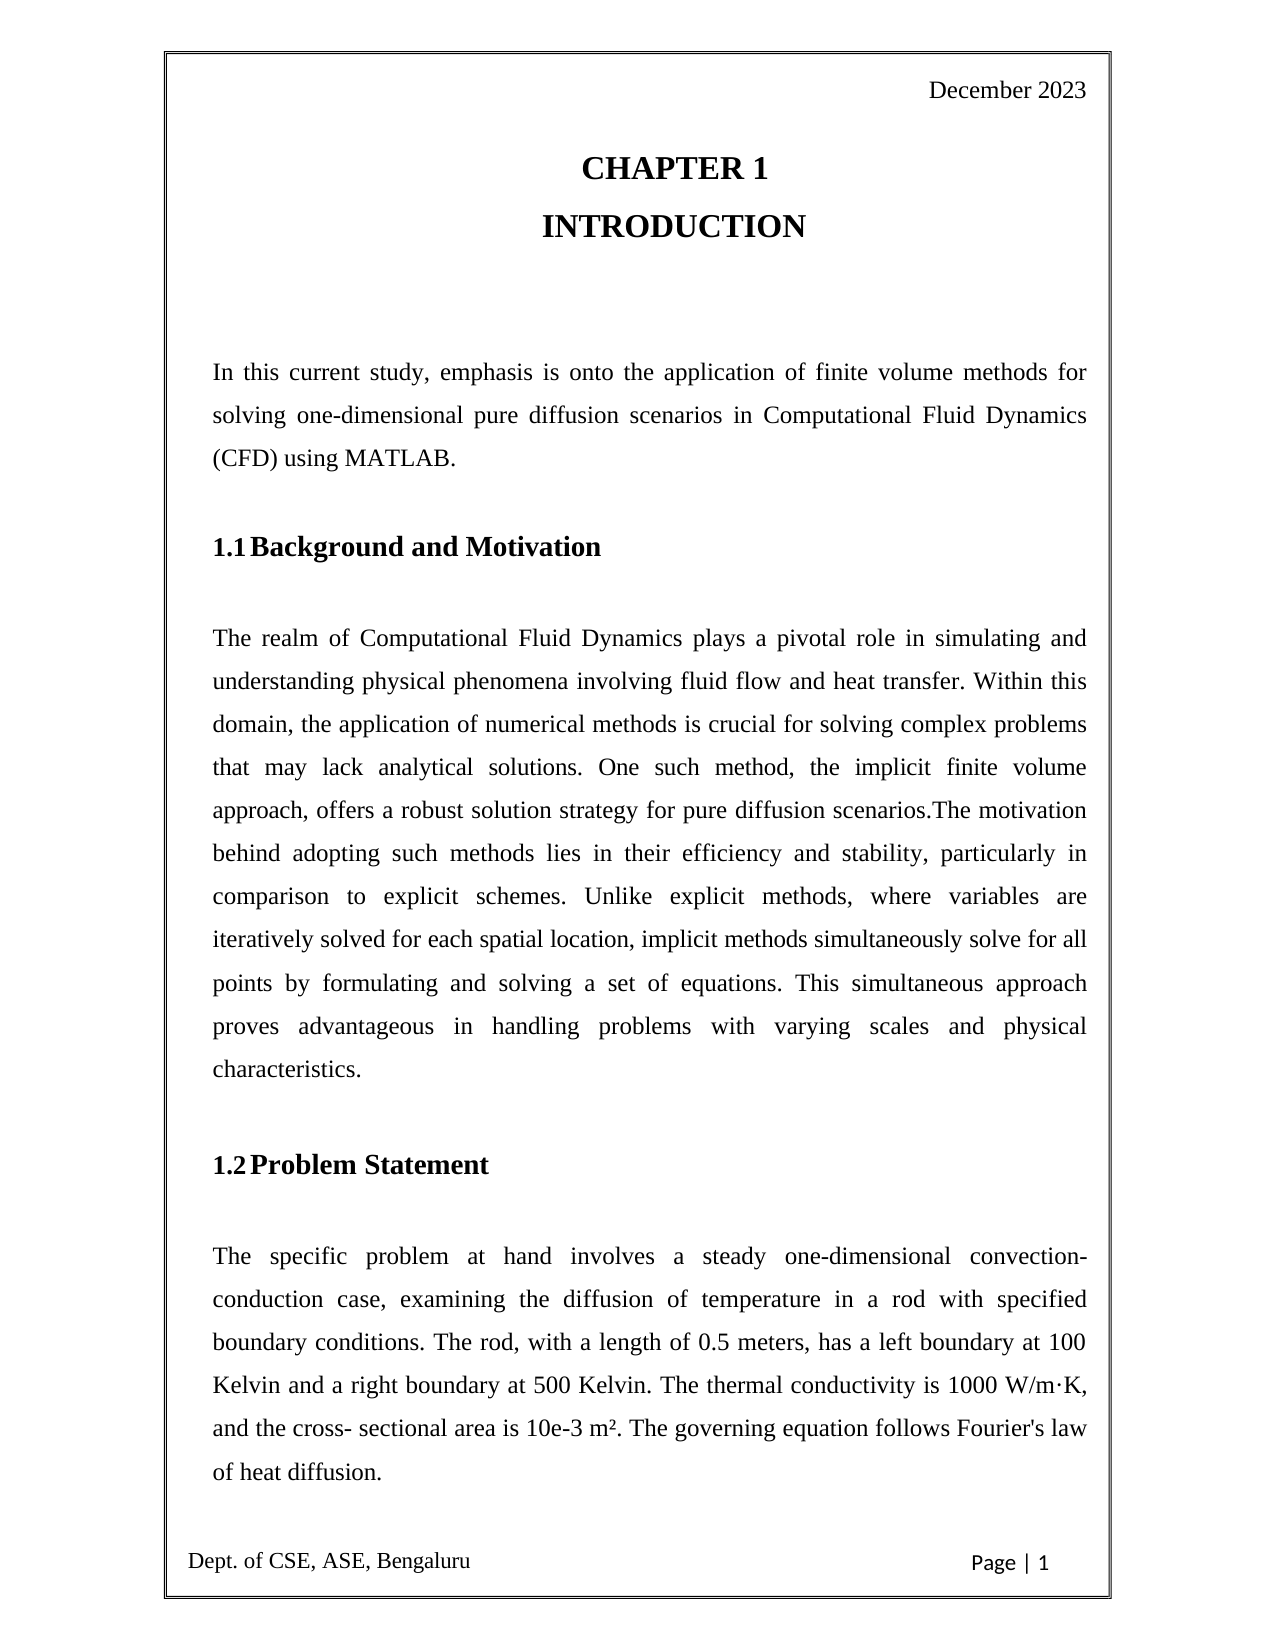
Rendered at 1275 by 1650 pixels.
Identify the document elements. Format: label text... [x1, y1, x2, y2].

text In this current study, emphasis is onto the application of finite volume methods for solving one-dimensional pure diffusion scenarios in Computational Fluid Dynamics (CFD) using MATLAB. [212, 357, 1088, 472]
subtitle Problem Statement [212, 1147, 1110, 1181]
text The realm of Computational Fluid Dynamics plays a pivotal role in simulating and understanding physical phenomena involving fluid flow and heat transfer. Within this domain, the application of numerical methods is crucial for solving complex problems that may lack analytical solutions. One such method, the implicit finite volume approach, offers a robust solution strategy for pure diffusion scenarios.The motivation behind adopting such methods lies in their efficiency and stability, particularly in comparison to explicit schemes. Unlike explicit methods, where variables are iteratively solved for each spatial location, implicit methods simultaneously solve for all points by formulating and solving a set of equations. This simultaneous approach proves advantageous in handling problems with varying scales and physical characteristics. [212, 623, 1088, 1083]
text The specific problem at hand involves a steady one-dimensional convection-conduction case, examining the diffusion of temperature in a rod with specified boundary conditions. The rod, with a length of 0.5 meters, has a left boundary at 100 Kelvin and a right boundary at 500 Kelvin. The thermal conductivity is 1000 W/m·K, and the cross- sectional area is 10e-3 m². The governing equation follows Fourier's law of heat diffusion. [212, 1241, 1088, 1485]
subtitle CHAPTER 1 INTRODUCTION [542, 148, 1031, 244]
subtitle Background and Motivation [212, 529, 1110, 563]
